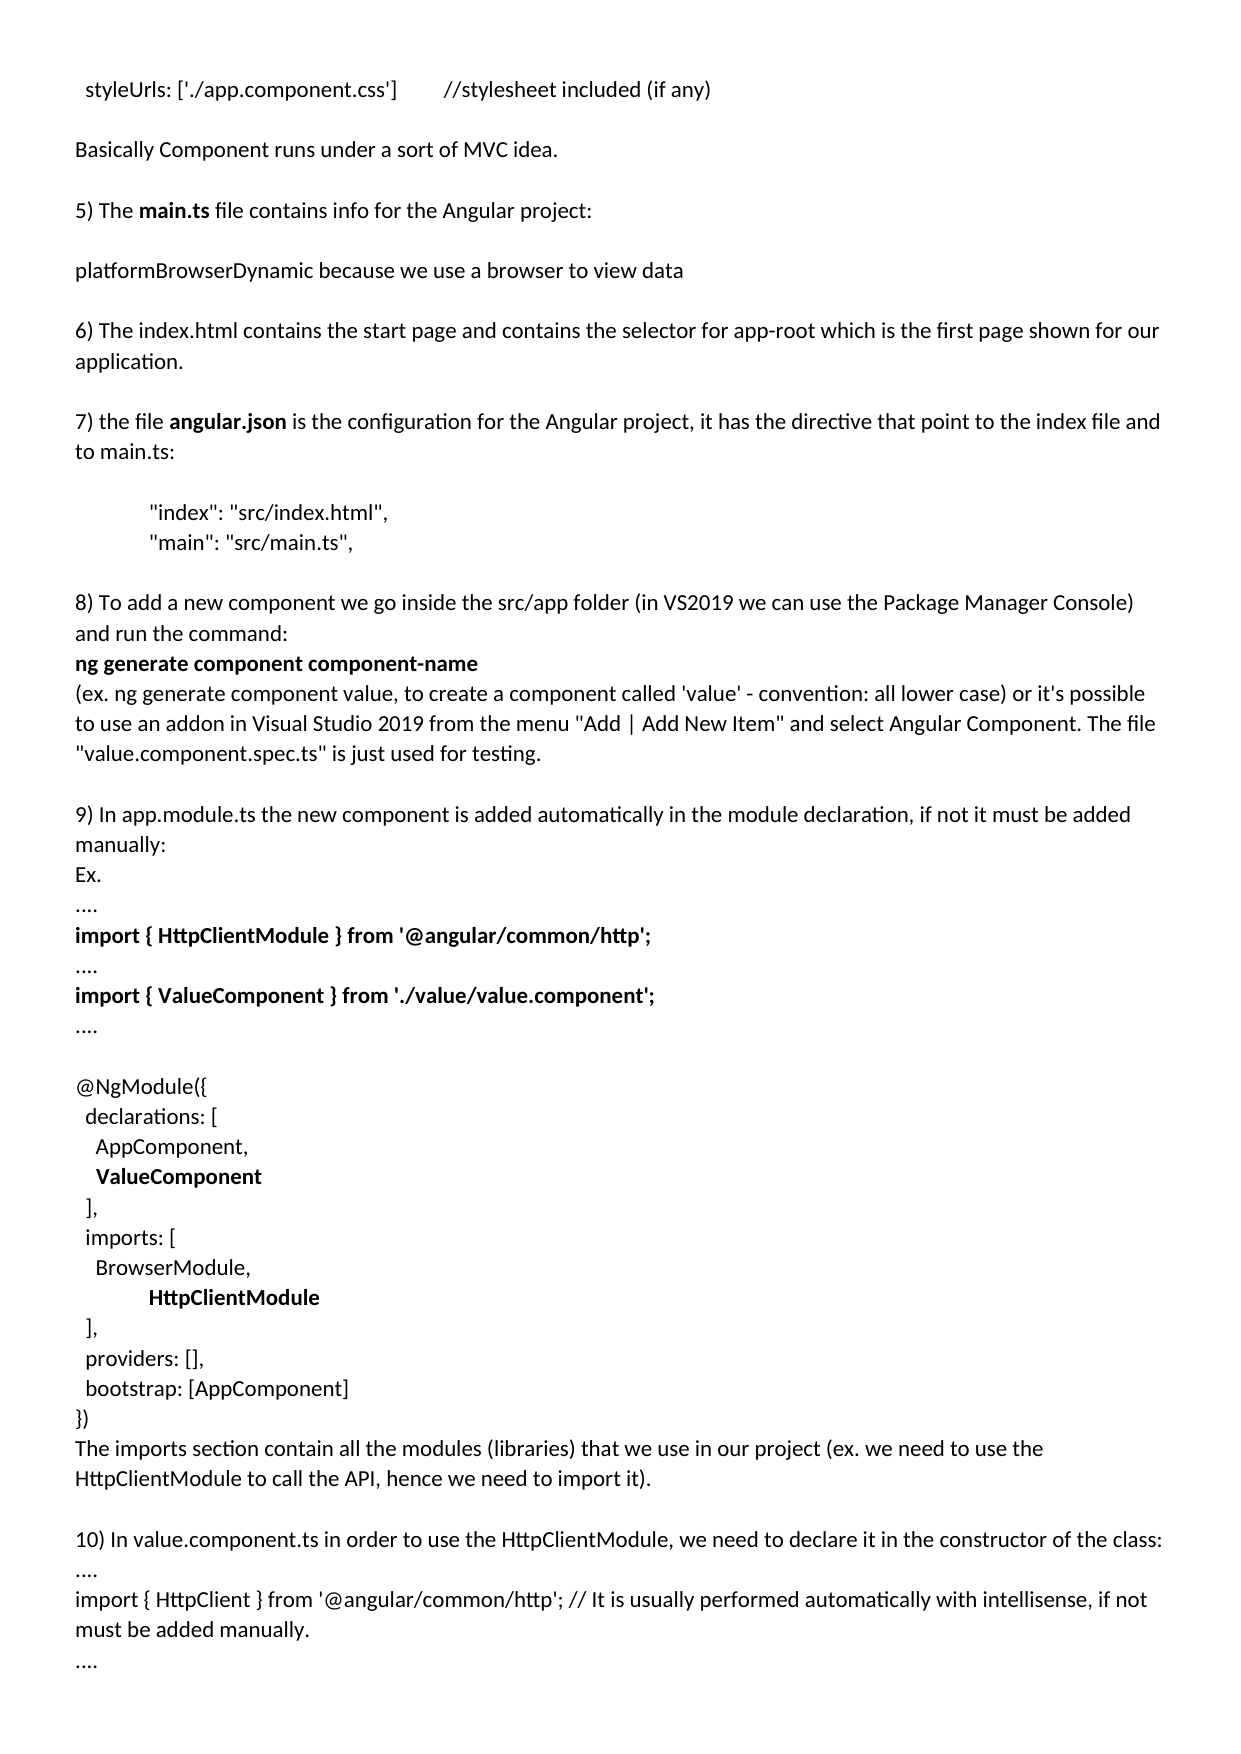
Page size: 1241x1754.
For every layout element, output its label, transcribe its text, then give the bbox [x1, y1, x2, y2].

text Basically Component runs under a sort of MVC idea. [75, 135, 1165, 163]
text declarations: [ [75, 1102, 1165, 1130]
text Ex. [75, 860, 1165, 888]
text 9) In app.module.ts the new component is added automatically in the module declaration, if not it must be added manually: [75, 800, 1165, 858]
text .... [75, 951, 1165, 979]
text 6) The index.html contains the start page and contains the selector for app-root which is the first page shown for our application. [75, 317, 1165, 375]
text providers: [], [75, 1344, 1165, 1372]
text import { HttpClient } from '@angular/common/http'; // It is usually performed automatically with intellisense, if not must be added manually. [75, 1585, 1165, 1644]
text ValueComponent [75, 1162, 1165, 1191]
text 5) The main.ts file contains info for the Angular project: [75, 196, 1165, 224]
text imports: [ [75, 1223, 1165, 1251]
text AppComponent, [75, 1132, 1165, 1160]
text .... [75, 1646, 1165, 1674]
text import { ValueComponent } from './value/value.component'; [75, 981, 1165, 1009]
text 10) In value.component.ts in order to use the HttpClientModule, we need to declare it in the constructor of the class: [75, 1525, 1165, 1553]
text BrowserModule, [75, 1253, 1165, 1281]
text }) [75, 1404, 1165, 1432]
text import { HttpClientModule } from '@angular/common/http'; [75, 921, 1165, 949]
text bootstrap: [AppComponent] [75, 1374, 1165, 1402]
text "main": "src/main.ts", [75, 528, 1165, 556]
text ], [75, 1193, 1165, 1221]
text .... [75, 1011, 1165, 1039]
text "index": "src/index.html", [75, 498, 1165, 526]
text HttpClientModule [75, 1283, 1165, 1311]
text 8) To add a new component we go inside the src/app folder (in VS2019 we can use the Package Manager Console) and run the command: [75, 588, 1165, 647]
text (ex. ng generate component value, to create a component called 'value' - convention: all lower case) or it's possible to use an addon in Visual Studio 2019 from the menu "Add | Add New Item" and select Angular Component. The file "value.component.spec.ts" is just used for testing. [75, 679, 1165, 768]
text ng generate component component-name [75, 649, 1165, 677]
text @NgModule({ [75, 1072, 1165, 1100]
text .... [75, 891, 1165, 919]
text 7) the file angular.json is the configuration for the Angular project, it has the directive that point to the index file and to main.ts: [75, 407, 1165, 466]
text styleUrls: ['./app.component.css'] //stylesheet included (if any) [75, 75, 1165, 103]
text ], [75, 1313, 1165, 1342]
text The imports section contain all the modules (libraries) that we use in our project (ex. we need to use the HttpClientModule to call the API, hence we need to import it). [75, 1434, 1165, 1493]
text platformBrowserDynamic because we use a browser to view data [75, 256, 1165, 284]
text .... [75, 1555, 1165, 1583]
